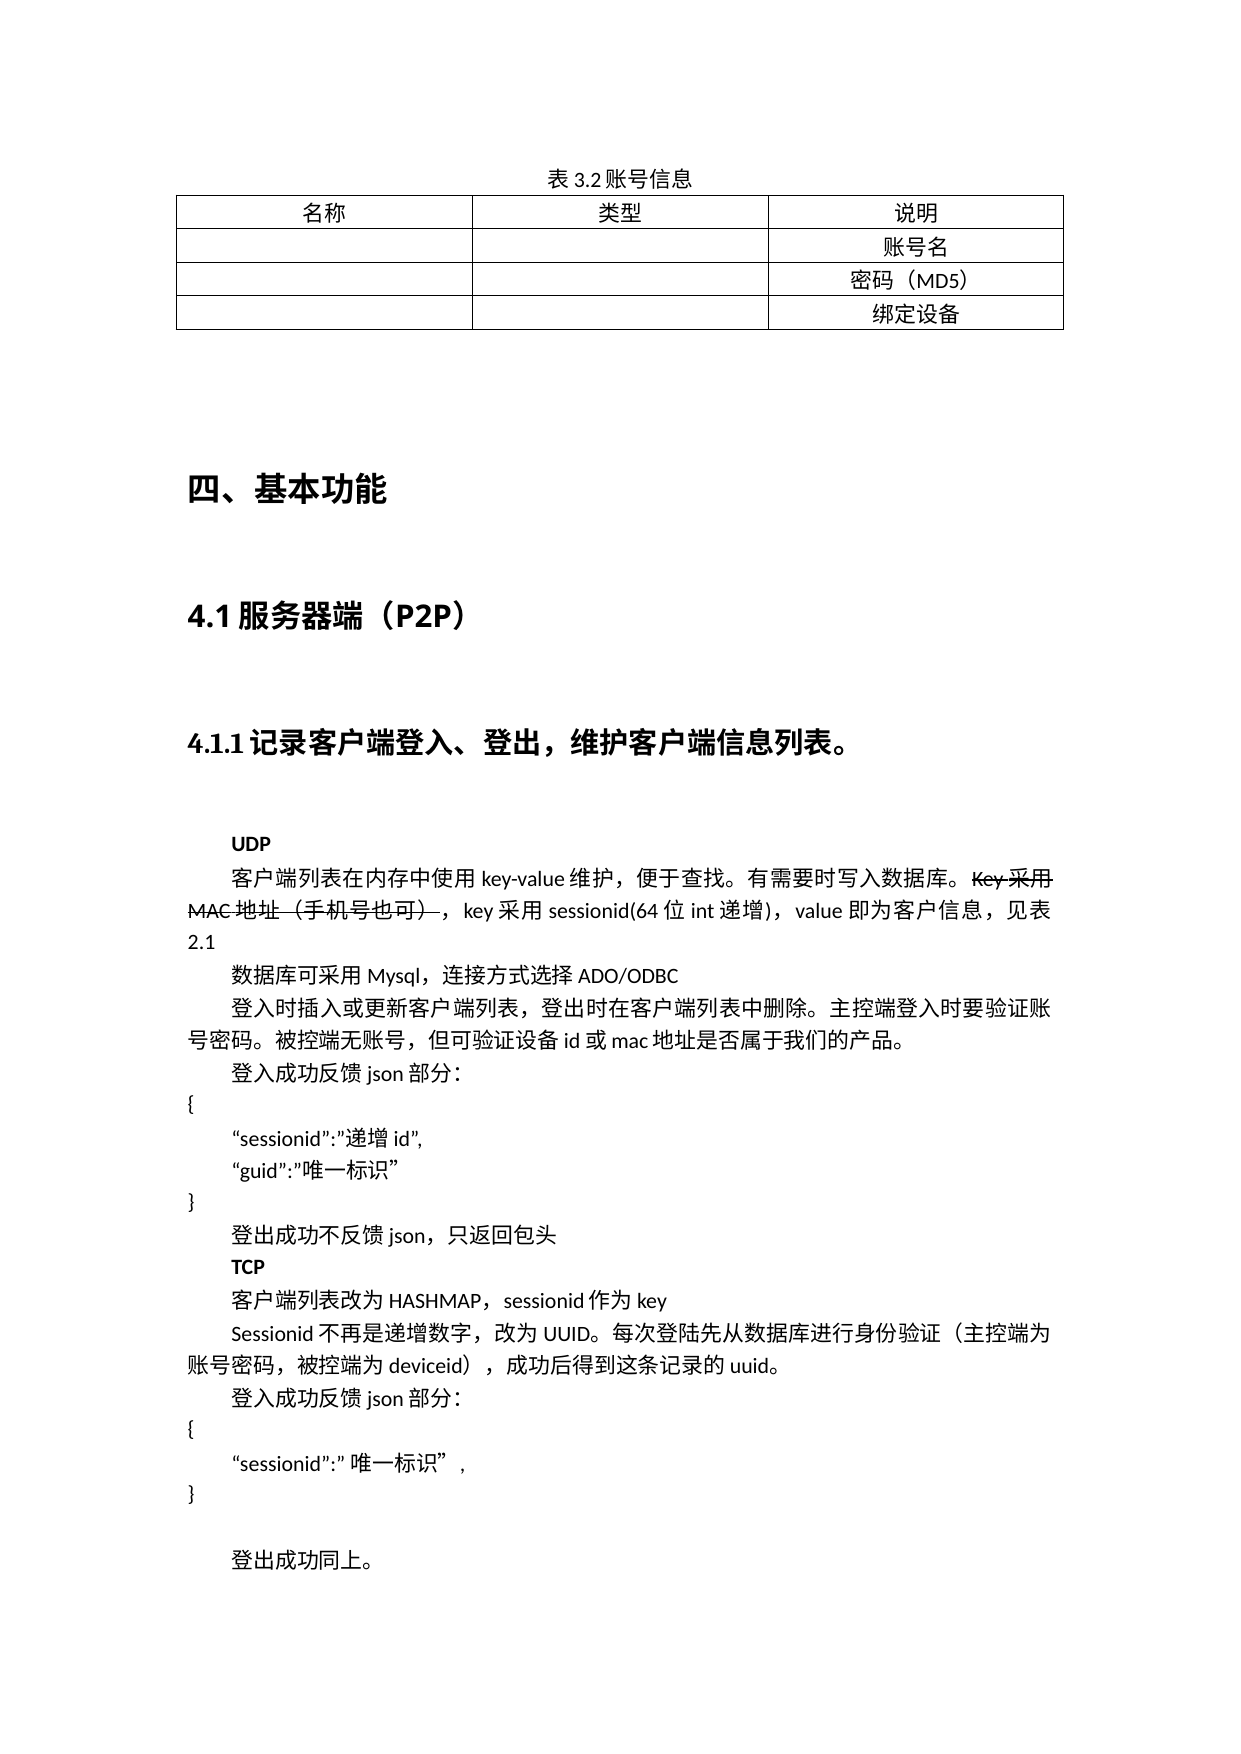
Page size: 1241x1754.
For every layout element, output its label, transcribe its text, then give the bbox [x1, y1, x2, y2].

text 登入成功反馈json部分： [187, 1055, 1053, 1088]
text 登入成功反馈json部分： [187, 1380, 1053, 1413]
text UDP [231, 828, 1053, 860]
text Sessionid不再是递增数字，改为UUID。每次登陆先从数据库进行身份验证（主控端为账号密码，被控端为deviceid），成功后得到这条记录的uuid。 [187, 1315, 1053, 1380]
table_cell [473, 229, 768, 262]
table_cell 密码（MD5） [769, 263, 1063, 295]
subtitle 4.1.1记录客户端登入、登出，维护客户端信息列表。 [187, 709, 1053, 774]
table_cell [177, 296, 472, 329]
table_cell [177, 229, 472, 262]
text 数据库可采用Mysql，连接方式选择ADO/ODBC [187, 958, 1053, 990]
text “sessionid”:” 唯一标识”, [187, 1445, 1053, 1478]
table_header 名称 [177, 196, 472, 228]
text “sessionid”:”递增id”, [187, 1120, 1053, 1153]
subtitle 四、基本功能 [187, 454, 1053, 519]
text { [187, 1413, 1053, 1445]
subtitle 4.1服务器端（P2P） [187, 581, 1053, 646]
text 登入时插入或更新客户端列表，登出时在客户端列表中删除。主控端登入时要验证账号密码。被控端无账号，但可验证设备id或mac地址是否属于我们的产品。 [187, 990, 1053, 1055]
text } [187, 1478, 1053, 1510]
table_header 类型 [473, 196, 768, 228]
text 客户端列表在内存中使用key-value维护，便于查找。有需要时写入数据库。Key采用MAC地址（手机号也可），key采用sessionid(64位int递增)，value即为客户信息，见表2.1 [187, 860, 1053, 958]
table_cell [473, 263, 768, 295]
table_cell [177, 263, 472, 295]
text TCP [187, 1250, 1053, 1283]
text } [187, 1185, 1053, 1218]
table_cell 账号名 [769, 229, 1063, 262]
table_header 说明 [769, 196, 1063, 228]
text “guid”:”唯一标识” [187, 1153, 1053, 1185]
table_cell 绑定设备 [769, 296, 1063, 329]
table_cell [473, 296, 768, 329]
text { [187, 1088, 1053, 1120]
text 表3.2账号信息 [187, 162, 1053, 194]
text 登出成功同上。 [187, 1543, 1053, 1575]
text 登出成功不反馈json，只返回包头 [187, 1218, 1053, 1250]
text 客户端列表改为HASHMAP，sessionid作为key [187, 1283, 1053, 1315]
